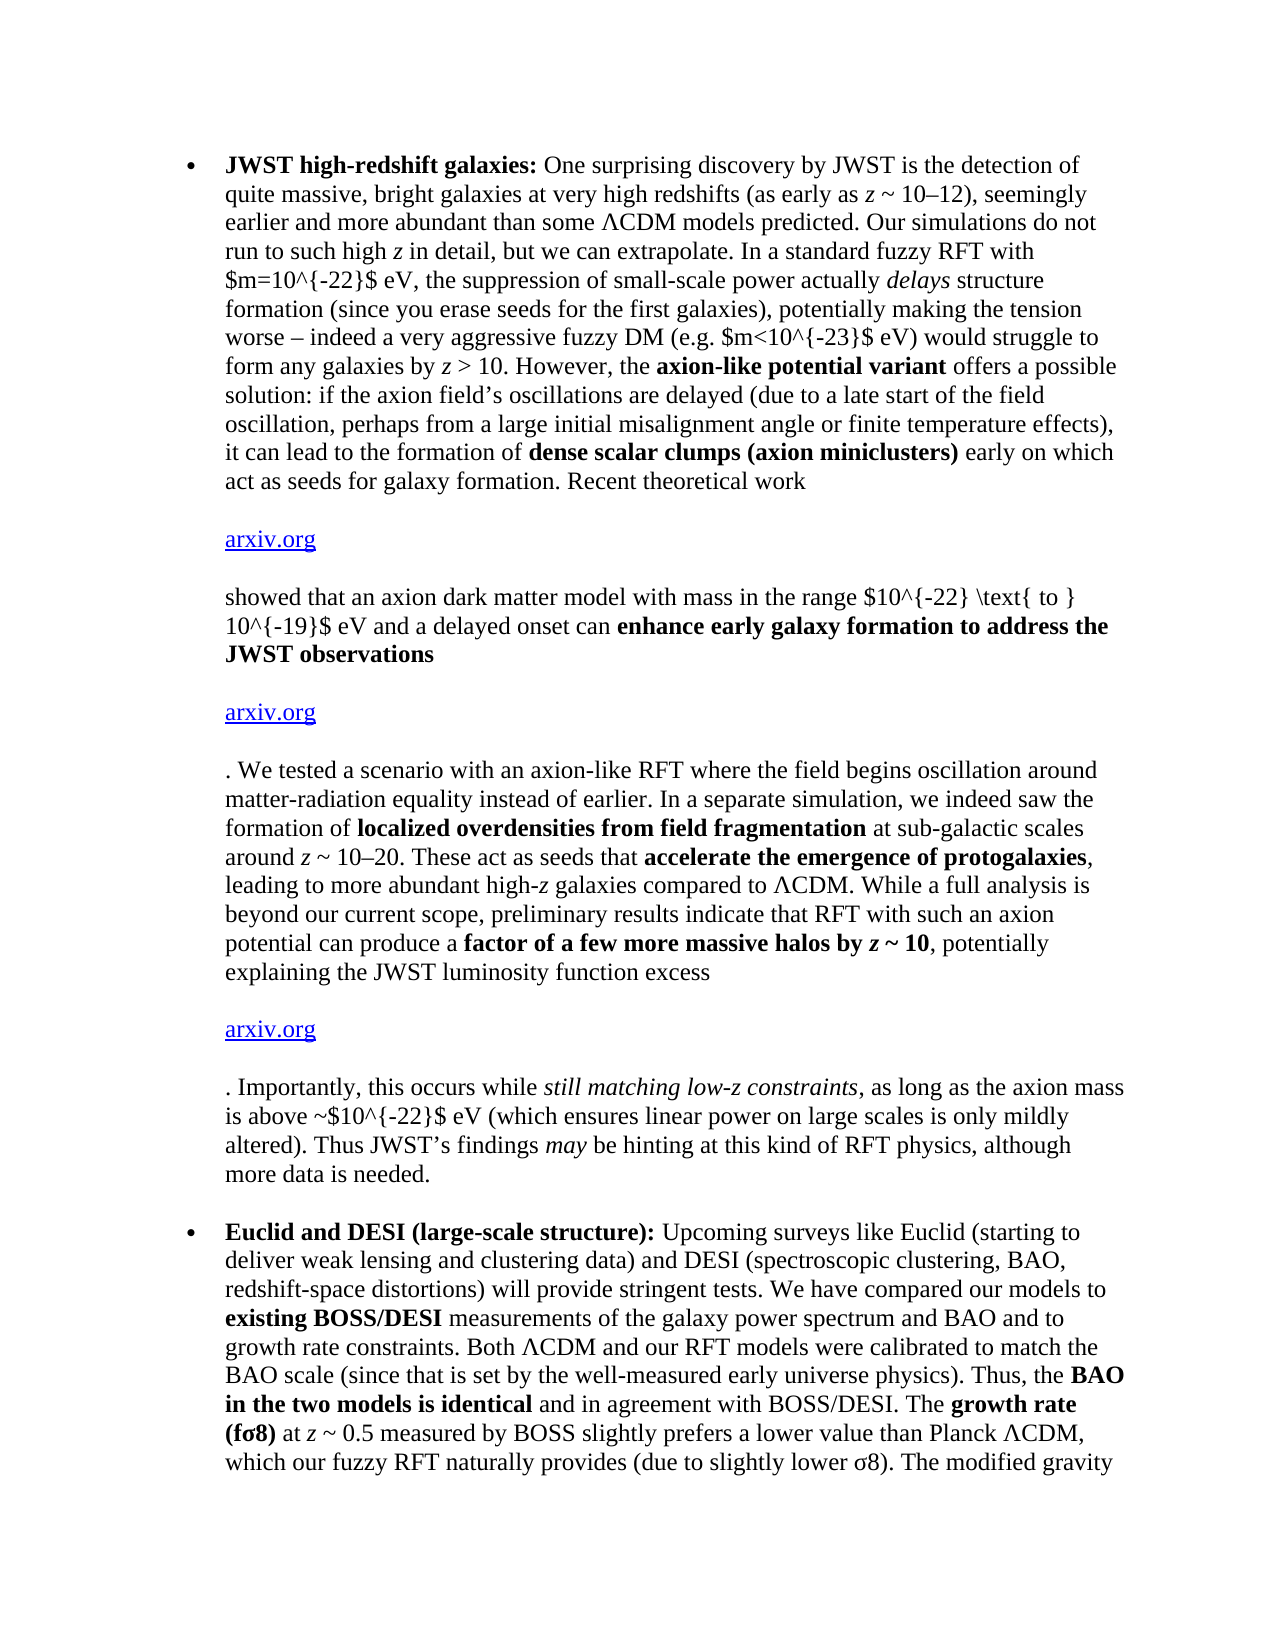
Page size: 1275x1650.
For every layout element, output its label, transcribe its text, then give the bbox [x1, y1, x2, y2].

text showed that an axion dark matter model with mass in the range $10^{-22} \text{ to } 10^{-19}$ eV and a delayed onset can enhance early galaxy formation to address the JWST observations​ [225, 582, 1125, 668]
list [187, 1217, 1125, 1475]
text arxiv.org [225, 524, 1125, 553]
text . Importantly, this occurs while still matching low-z constraints, as long as the axion mass is above ~$10^{-22}$ eV (which ensures linear power on large scales is only mildly altered). Thus JWST’s findings may be hinting at this kind of RFT physics, although more data is needed. [225, 1072, 1125, 1187]
text arxiv.org [225, 697, 1125, 726]
list JWST high-redshift galaxies: One surprising discovery by JWST is the detection of quite massive, bright galaxies at very high redshifts (as early as z ~ 10–12), seemingly earlier and more abundant than some ΛCDM models predicted. Our simulations do not run to such high z in detail, but we can extrapolate. In a standard fuzzy RFT with $m=10^{-22}$ eV, the suppression of small-scale power actually delays structure formation (since you erase seeds for the first galaxies), potentially making the tension worse – indeed a very aggressive fuzzy DM (e.g. $m<10^{-23}$ eV) would struggle to form any galaxies by z > 10. However, the axion-like potential variant offers a possible solution: if the axion field’s oscillations are delayed (due to a late start of the field oscillation, perhaps from a large initial misalignment angle or finite temperature effects), it can lead to the formation of dense scalar clumps (axion miniclusters) early on which act as seeds for galaxy formation. Recent theoretical work​ [187, 150, 1125, 495]
text arxiv.org [225, 1014, 1125, 1043]
text . We tested a scenario with an axion-like RFT where the field begins oscillation around matter-radiation equality instead of earlier. In a separate simulation, we indeed saw the formation of localized overdensities from field fragmentation at sub-galactic scales around z ~ 10–20. These act as seeds that accelerate the emergence of protogalaxies, leading to more abundant high-z galaxies compared to ΛCDM. While a full analysis is beyond our current scope, preliminary results indicate that RFT with such an axion potential can produce a factor of a few more massive halos by z ~ 10, potentially explaining the JWST luminosity function excess​ [225, 755, 1125, 985]
